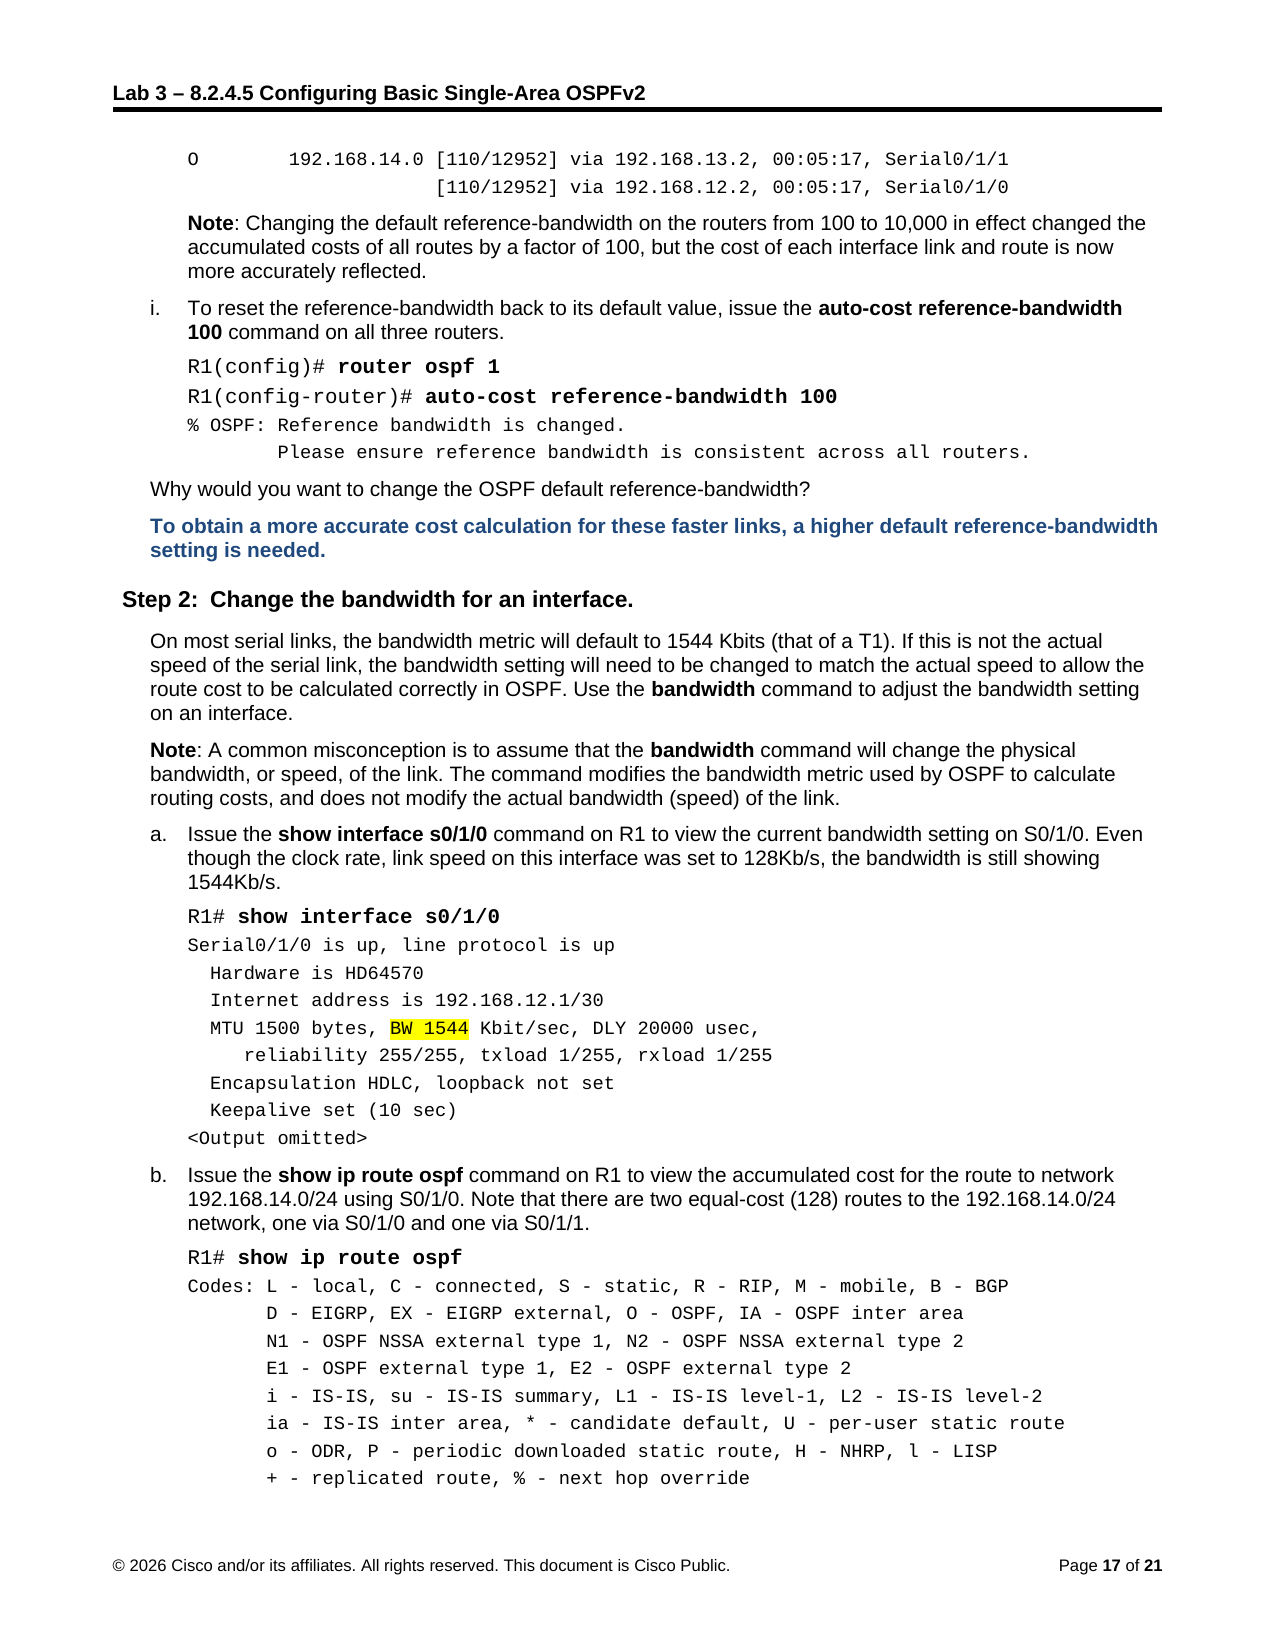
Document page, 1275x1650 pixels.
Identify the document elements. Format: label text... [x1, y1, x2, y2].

text To reset the reference-bandwidth back to its default value, issue the auto-cost reference-bandwidth 100 command on all three routers. [150, 296, 1162, 343]
text To obtain a more accurate cost calculation for these faster links, a higher default reference-bandwidth setting is needed. [150, 513, 1162, 561]
text E1 - OSPF external type 1, E2 - OSPF external type 2 [187, 1359, 1162, 1380]
text <Output omitted> [187, 1129, 1162, 1150]
text On most serial links, the bandwidth metric will default to 1544 Kbits (that of a T1). If this is not the actual speed of the serial link, the bandwidth setting will need to be changed to match the actual speed to allow the route cost to be calculated correctly in OSPF. Use the bandwidth command to adjust the bandwidth setting on an interface. [150, 629, 1162, 725]
text N1 - OSPF NSSA external type 1, N2 - OSPF NSSA external type 2 [187, 1332, 1162, 1353]
text i - IS-IS, su - IS-IS summary, L1 - IS-IS level-1, L2 - IS-IS level-2 [187, 1387, 1162, 1408]
text [110/12952] via 192.168.12.2, 00:05:17, Serial0/1/0 [187, 177, 1162, 199]
text Hardware is HD64570 [187, 964, 1162, 985]
text Internet address is 192.168.12.1/30 [187, 991, 1162, 1012]
text R1(config-router)# auto-cost reference-bandwidth 100 [187, 386, 1162, 409]
text Please ensure reference bandwidth is consistent across all routers. [187, 443, 1162, 464]
text Issue the show interface s0/1/0 command on R1 to view the current bandwidth setting on S0/1/0. Even though the clock rate, link speed on this interface was set to 128Kb/s, the bandwidth is still showing 1544Kb/s. [150, 822, 1162, 894]
text Note: A common misconception is to assume that the bandwidth command will change the physical bandwidth, or speed, of the link. The command modifies the bandwidth metric used by OSPF to calculate routing costs, and does not modify the actual bandwidth (speed) of the link. [150, 737, 1162, 809]
text Serial0/1/0 is up, line protocol is up [187, 936, 1162, 957]
text ia - IS-IS inter area, * - candidate default, U - per-user static route [187, 1414, 1162, 1435]
text R1# show ip route ospf [187, 1247, 1162, 1270]
text reliability 255/255, txload 1/255, rxload 1/255 [187, 1046, 1162, 1067]
text Issue the show ip route ospf command on R1 to view the accumulated cost for the route to network 192.168.14.0/24 using S0/1/0. Note that there are two equal-cost (128) routes to the 192.168.14.0/24 network, one via S0/1/0 and one via S0/1/1. [150, 1162, 1162, 1234]
text + - replicated route, % - next hop override [187, 1469, 1162, 1490]
text O 192.168.14.0 [110/12952] via 192.168.13.2, 00:05:17, Serial0/1/1 [187, 150, 1162, 171]
text Why would you want to change the OSPF default reference-bandwidth? [150, 477, 1162, 501]
text D - EIGRP, EX - EIGRP external, O - OSPF, IA - OSPF inter area [187, 1304, 1162, 1325]
text R1(config)# router ospf 1 [187, 356, 1162, 380]
text MTU 1500 bytes, BW 1544 Kbit/sec, DLY 20000 usec, [187, 1019, 390, 1040]
text Codes: L - local, C - connected, S - static, R - RIP, M - mobile, B - BGP [187, 1277, 1162, 1298]
text MTU 1500 bytes, BW 1544 Kbit/sec, DLY 20000 usec, [469, 1019, 1162, 1040]
text Keepalive set (10 sec) [187, 1101, 1162, 1122]
text Change the bandwidth for an interface. [122, 586, 1162, 613]
text % OSPF: Reference bandwidth is changed. [187, 416, 1162, 437]
text o - ODR, P - periodic downloaded static route, H - NHRP, l - LISP [187, 1442, 1162, 1463]
text R1# show interface s0/1/0 [187, 906, 1162, 930]
text Encapsulation HDLC, loopback not set [187, 1074, 1162, 1095]
text Note: Changing the default reference-bandwidth on the routers from 100 to 10,000 in effect changed the accumulated costs of all routes by a factor of 100, but the cost of each interface link and route is now more accurately reflected. [187, 211, 1162, 283]
